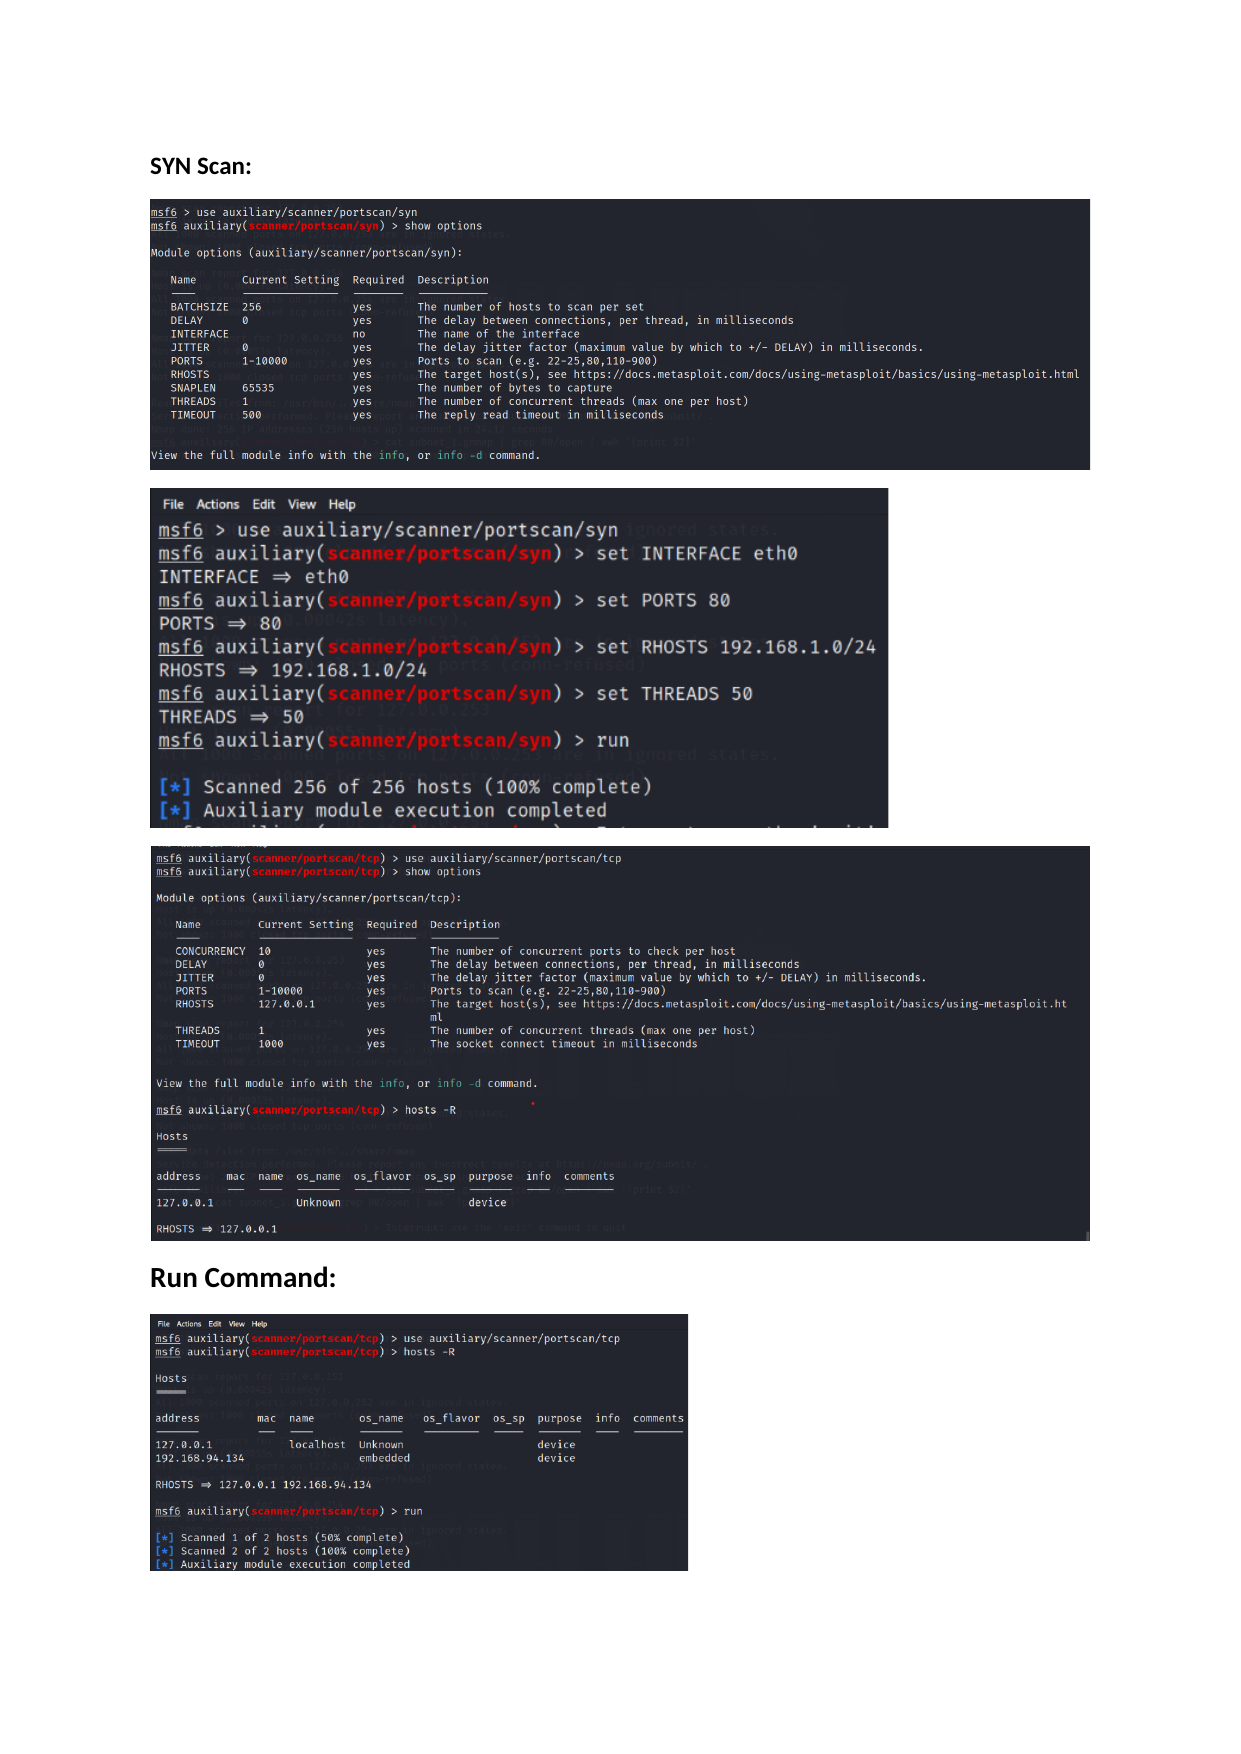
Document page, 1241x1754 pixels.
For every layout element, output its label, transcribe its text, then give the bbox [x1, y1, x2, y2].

picture [150, 1314, 689, 1571]
text Run Command: [150, 1259, 1090, 1294]
picture [150, 199, 1091, 470]
picture [151, 846, 1090, 1241]
text SYN Scan: [150, 150, 1090, 181]
picture [150, 488, 889, 828]
